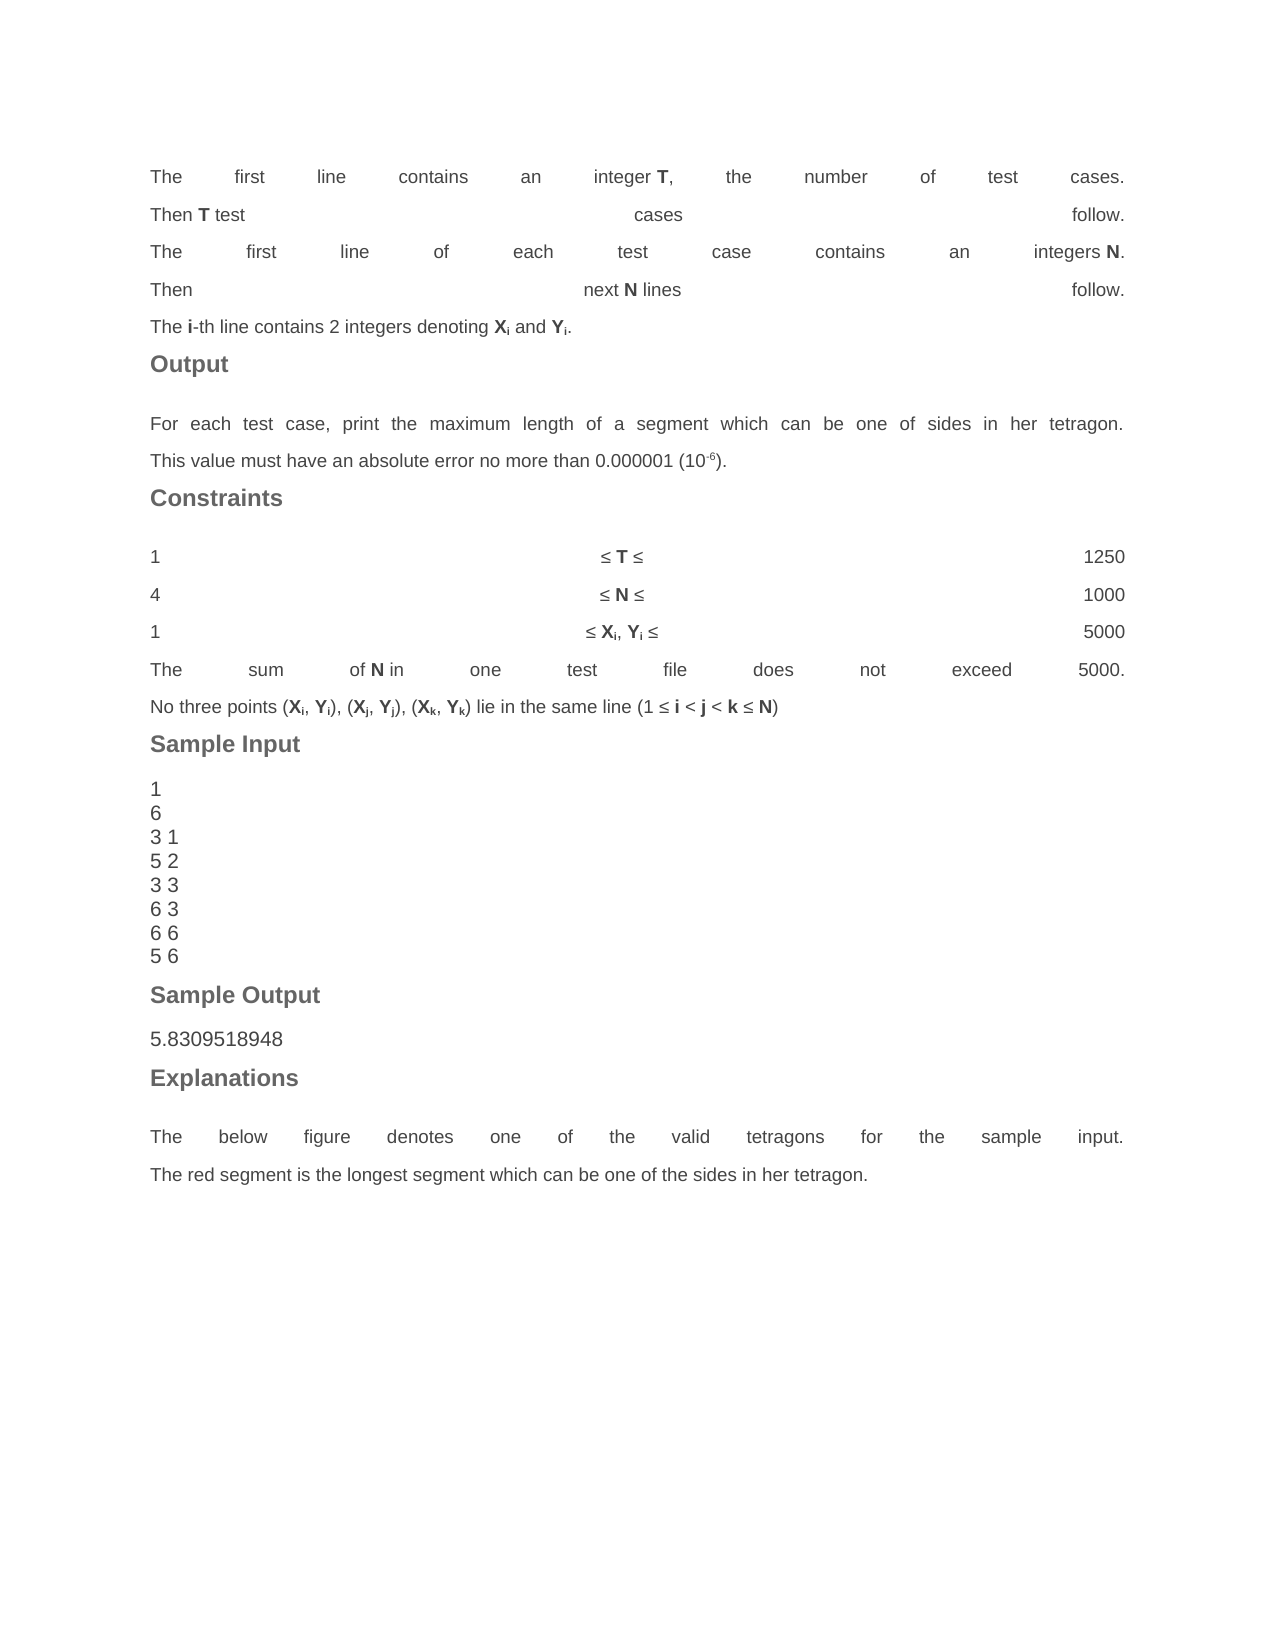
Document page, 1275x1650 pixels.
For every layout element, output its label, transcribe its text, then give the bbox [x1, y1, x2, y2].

text Constraints [150, 484, 1125, 511]
text 3 3 [150, 872, 1125, 896]
text 5 6 [150, 944, 1125, 968]
text 5.8309518948 [150, 1027, 1125, 1051]
text 5 2 [150, 848, 1125, 872]
text Output [150, 350, 1125, 378]
text For each test case, print the maximum length of a segment which can be one of sides in her tetragon. This value must have an absolute error no more than 0.000001 (10-6). [150, 396, 1125, 471]
text 3 1 [150, 824, 1125, 848]
text The below figure denotes one of the valid tetragons for the sample input. The red segment is the longest segment which can be one of the sides in her tetragon. [150, 1110, 1125, 1185]
text The first line contains an integer T, the number of test cases. Then T test cases follow. The first line of each test case contains an integers N. Then next N lines follow. The i-th line contains 2 integers denoting Xi and Yi. [150, 150, 1125, 337]
text 1 ≤ T ≤ 1250 4 ≤ N ≤ 1000 1 ≤ Xi, Yi ≤ 5000 The sum of N in one test file does not exceed 5000. No three points (Xi, Yi), (Xj, Yj), (Xk, Yk) lie in the same line (1 ≤ i < j < k ≤ N) [150, 530, 1125, 718]
text 1 [150, 777, 1125, 801]
text 6 6 [150, 920, 1125, 944]
text 6 [150, 801, 1125, 824]
text 6 3 [150, 896, 1125, 920]
text Sample Input [150, 730, 1125, 758]
text Sample Output [150, 981, 1125, 1008]
text Explanations [150, 1063, 1125, 1091]
